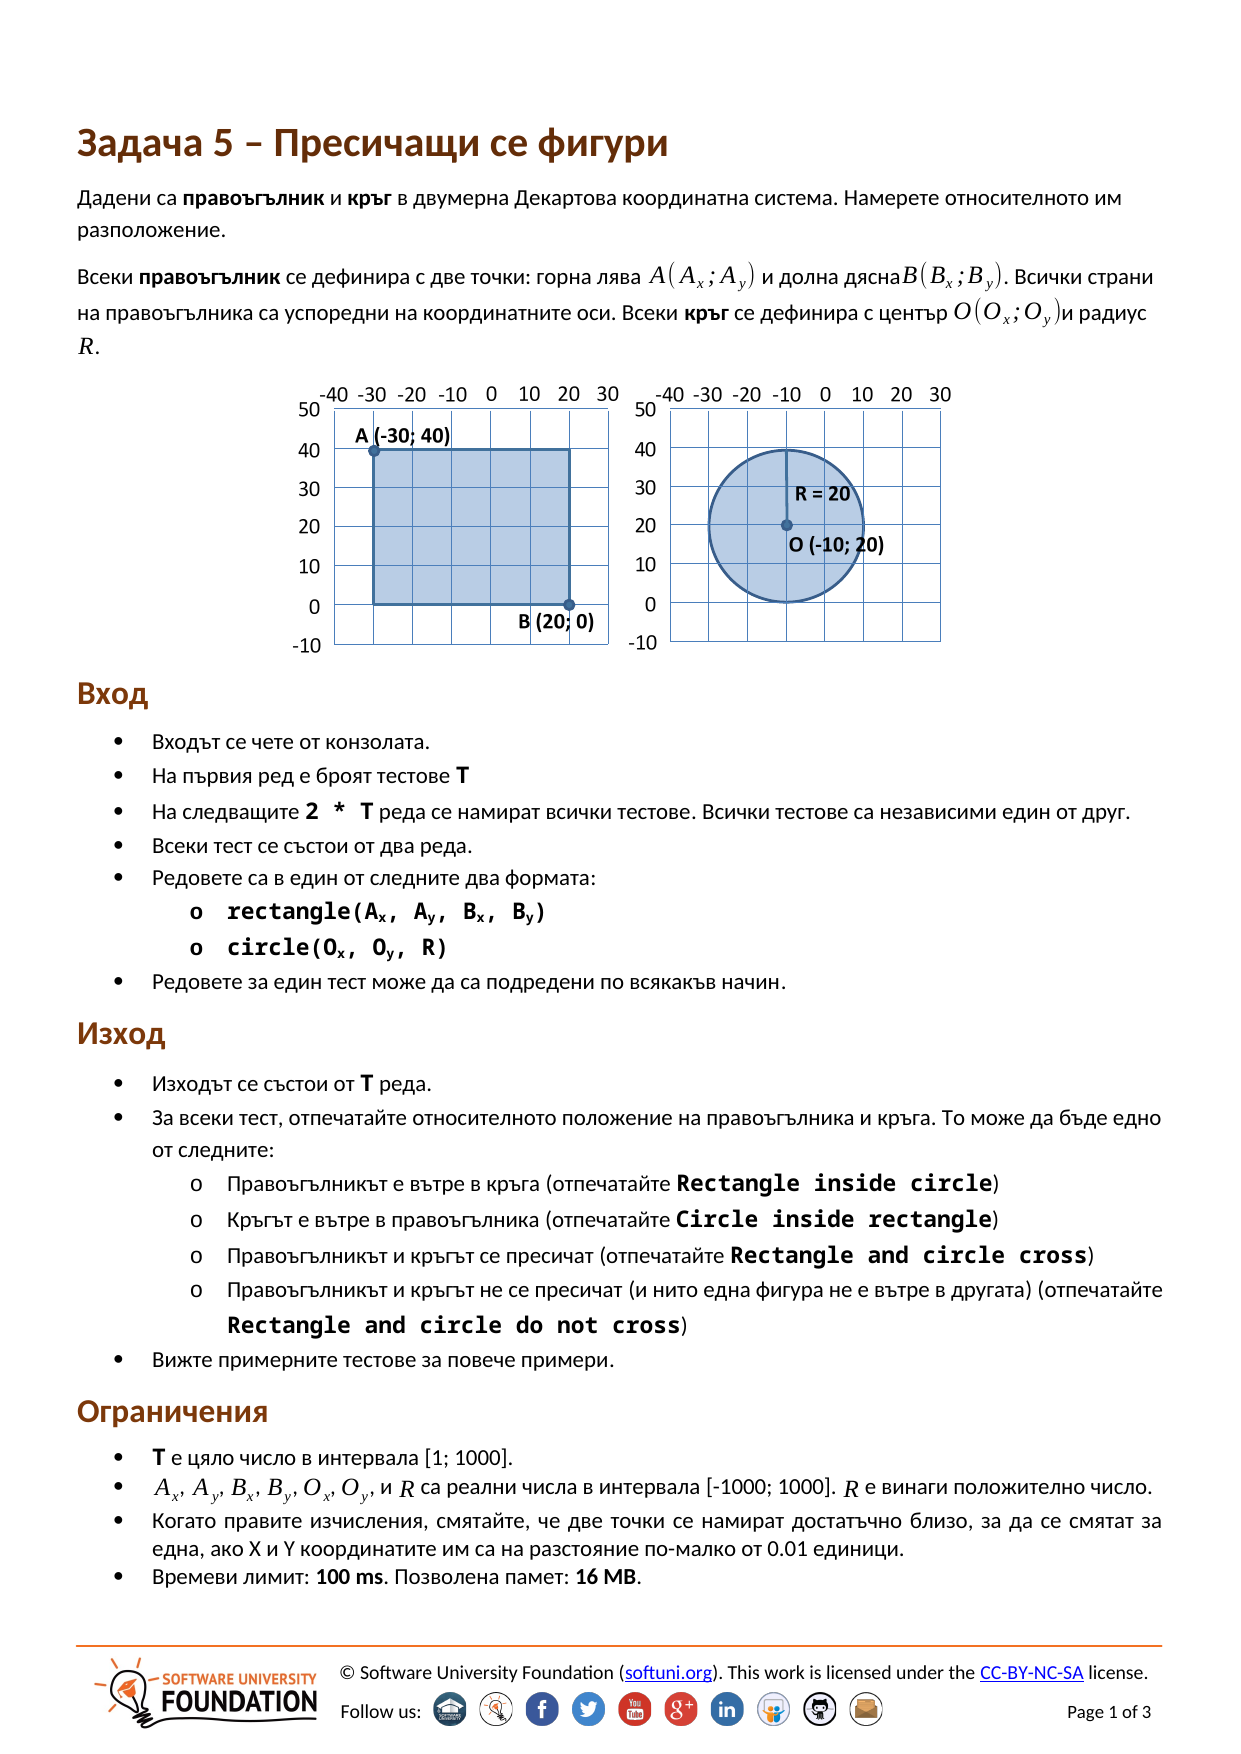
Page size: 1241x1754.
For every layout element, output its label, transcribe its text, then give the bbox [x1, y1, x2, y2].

list Вижте примерните тестове за повече примери. [114, 1345, 1163, 1373]
list Изходът се състои от T реда. [114, 1067, 1163, 1098]
picture [433, 1692, 467, 1726]
picture [849, 1692, 883, 1726]
list Правоъгълникът е вътре в кръга (отпечатайте Rectangle inside circle) [189, 1167, 1163, 1199]
list Когато правите изчисления, смятайте, че две точки се намират достатъчно близо, за да се смятат за една, ако X и Y координатите им са на разстояние по-малко от 0.01 единици. [114, 1506, 1163, 1562]
picture [757, 1692, 790, 1726]
list T е цяло число в интервала [1; 1000]. [114, 1441, 1163, 1472]
list Кръгът е вътре в правоъгълника (отпечатайте Circle inside rectangle) [189, 1203, 1163, 1235]
list Редовете за един тест може да са подредени по всякакъв начин. [114, 967, 1163, 995]
list На следващите 2 * T реда се намират всички тестове. Всички тестове са независими един от друг. [114, 795, 1163, 826]
list Входът се чете от конзолата. [114, 727, 1163, 755]
list За всеки тест, отпечатайте относителното положение на правоъгълника и кръга. То може да бъде едно от следните: [114, 1103, 1163, 1163]
text Дадени са правоъгълник и кръг в двумерна Декартова координатна система. Намерете относителното им разположение. [77, 183, 1163, 243]
subtitle Задача 5 – Пресичащи се фигури [77, 116, 1163, 167]
picture [710, 1692, 744, 1726]
picture [618, 1692, 652, 1726]
picture [525, 1692, 559, 1726]
picture [479, 1692, 513, 1726]
list , , , , , , и са реални числа в интервала [-1000; 1000]. е винаги положително число. [114, 1472, 1163, 1506]
subtitle Ограничения [77, 1390, 1163, 1431]
text Всеки правоъгълник се дефинира с две точки: горна лява и долна дясна. Всички страни на правоъгълника са успоредни на координатните оси. Всеки кръг се дефинира с център и радиус. [77, 260, 1163, 360]
list rectangle(Ax, Ay, Bx, By) [189, 895, 1163, 927]
picture [664, 1692, 698, 1726]
picture [572, 1692, 605, 1726]
list Всеки тест се състои от два реда. [114, 831, 1163, 859]
picture [93, 1656, 317, 1729]
subtitle Вход [77, 672, 1163, 712]
list На първия ред е броят тестове T [114, 759, 1163, 790]
list Времеви лимит: 100 ms. Позволена памет: 16 MB. [114, 1562, 1163, 1590]
subtitle Изход [77, 1012, 1163, 1053]
list Правоъгълникът и кръгът не се пресичат (и нито една фигура не е вътре в другата) (отпечатайте Rectangle and circle do not cross) [189, 1276, 1163, 1341]
list Правоъгълникът и кръгът се пресичат (отпечатайте Rectangle and circle cross) [189, 1239, 1163, 1271]
list circle(Ox, Oy, R) [189, 931, 1163, 963]
picture [803, 1692, 837, 1726]
list Редовете са в един от следните два формата: [114, 863, 1163, 891]
